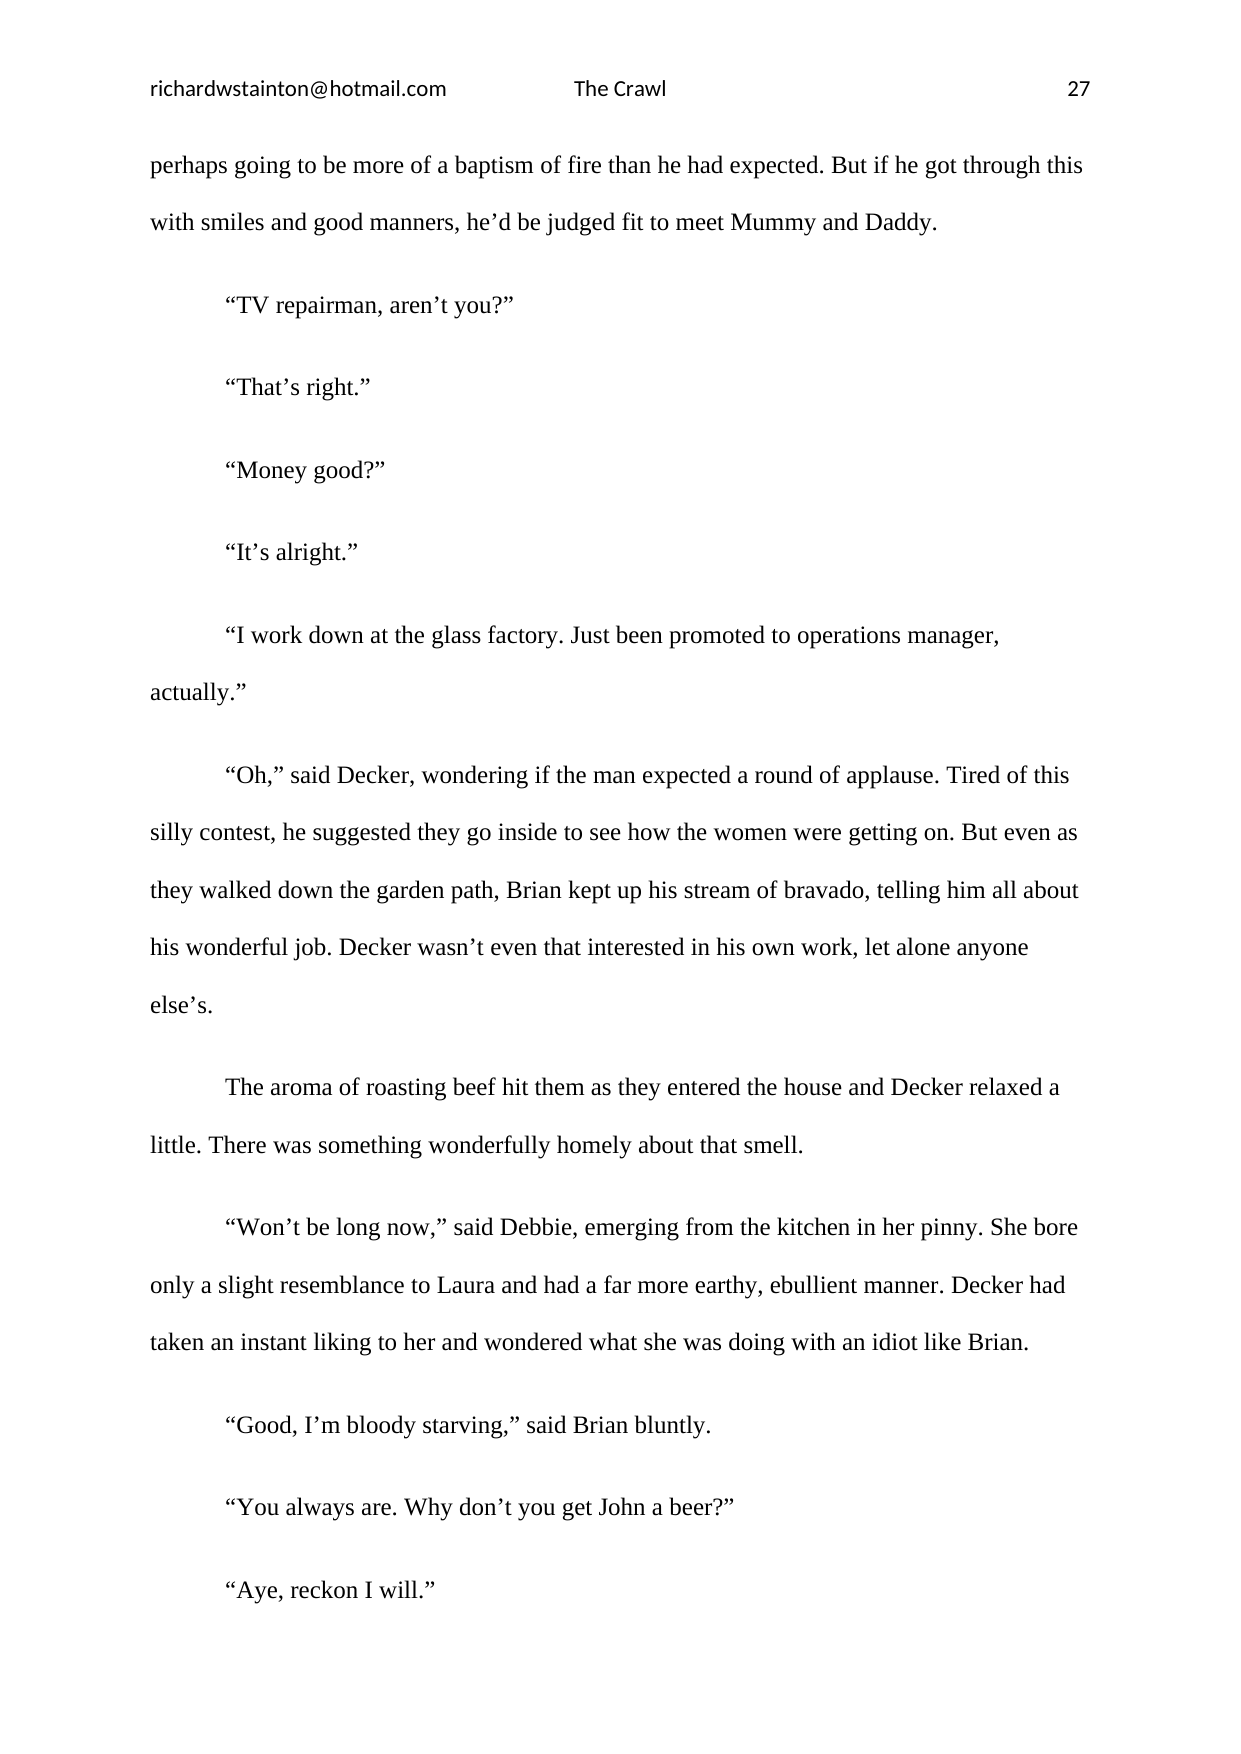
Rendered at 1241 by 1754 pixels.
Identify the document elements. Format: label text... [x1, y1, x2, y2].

text “Money good?” [150, 455, 1090, 484]
text “Aye, reckon I will.” [150, 1575, 1090, 1604]
text “I work down at the glass factory. Just been promoted to operations manager, actually.” [150, 620, 1090, 706]
text “You always are. Why don’t you get John a beer?” [150, 1492, 1090, 1521]
text “It’s alright.” [150, 537, 1090, 566]
text “Oh,” said Decker, wondering if the man expected a round of applause. Tired of this silly contest, he suggested they go inside to see how the women were getting on. But even as they walked down the garden path, Brian kept up his stream of bravado, telling him all about his wonderful job. Decker wasn’t even that interested in his own work, let alone anyone else’s. [150, 760, 1090, 1019]
text “That’s right.” [150, 372, 1090, 401]
text “Good, I’m bloody starving,” said Brian bluntly. [150, 1410, 1090, 1439]
text “TV repairman, aren’t you?” [150, 290, 1090, 319]
text The aroma of roasting beef hit them as they entered the house and Decker relaxed a little. There was something wonderfully homely about that smell. [150, 1072, 1090, 1159]
text “Won’t be long now,” said Debbie, emerging from the kitchen in her pinny. She bore only a slight resemblance to Laura and had a far more earthy, ebullient manner. Decker had taken an instant liking to her and wondered what she was doing with an idiot like Brian. [150, 1212, 1090, 1356]
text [150, 150, 1090, 236]
